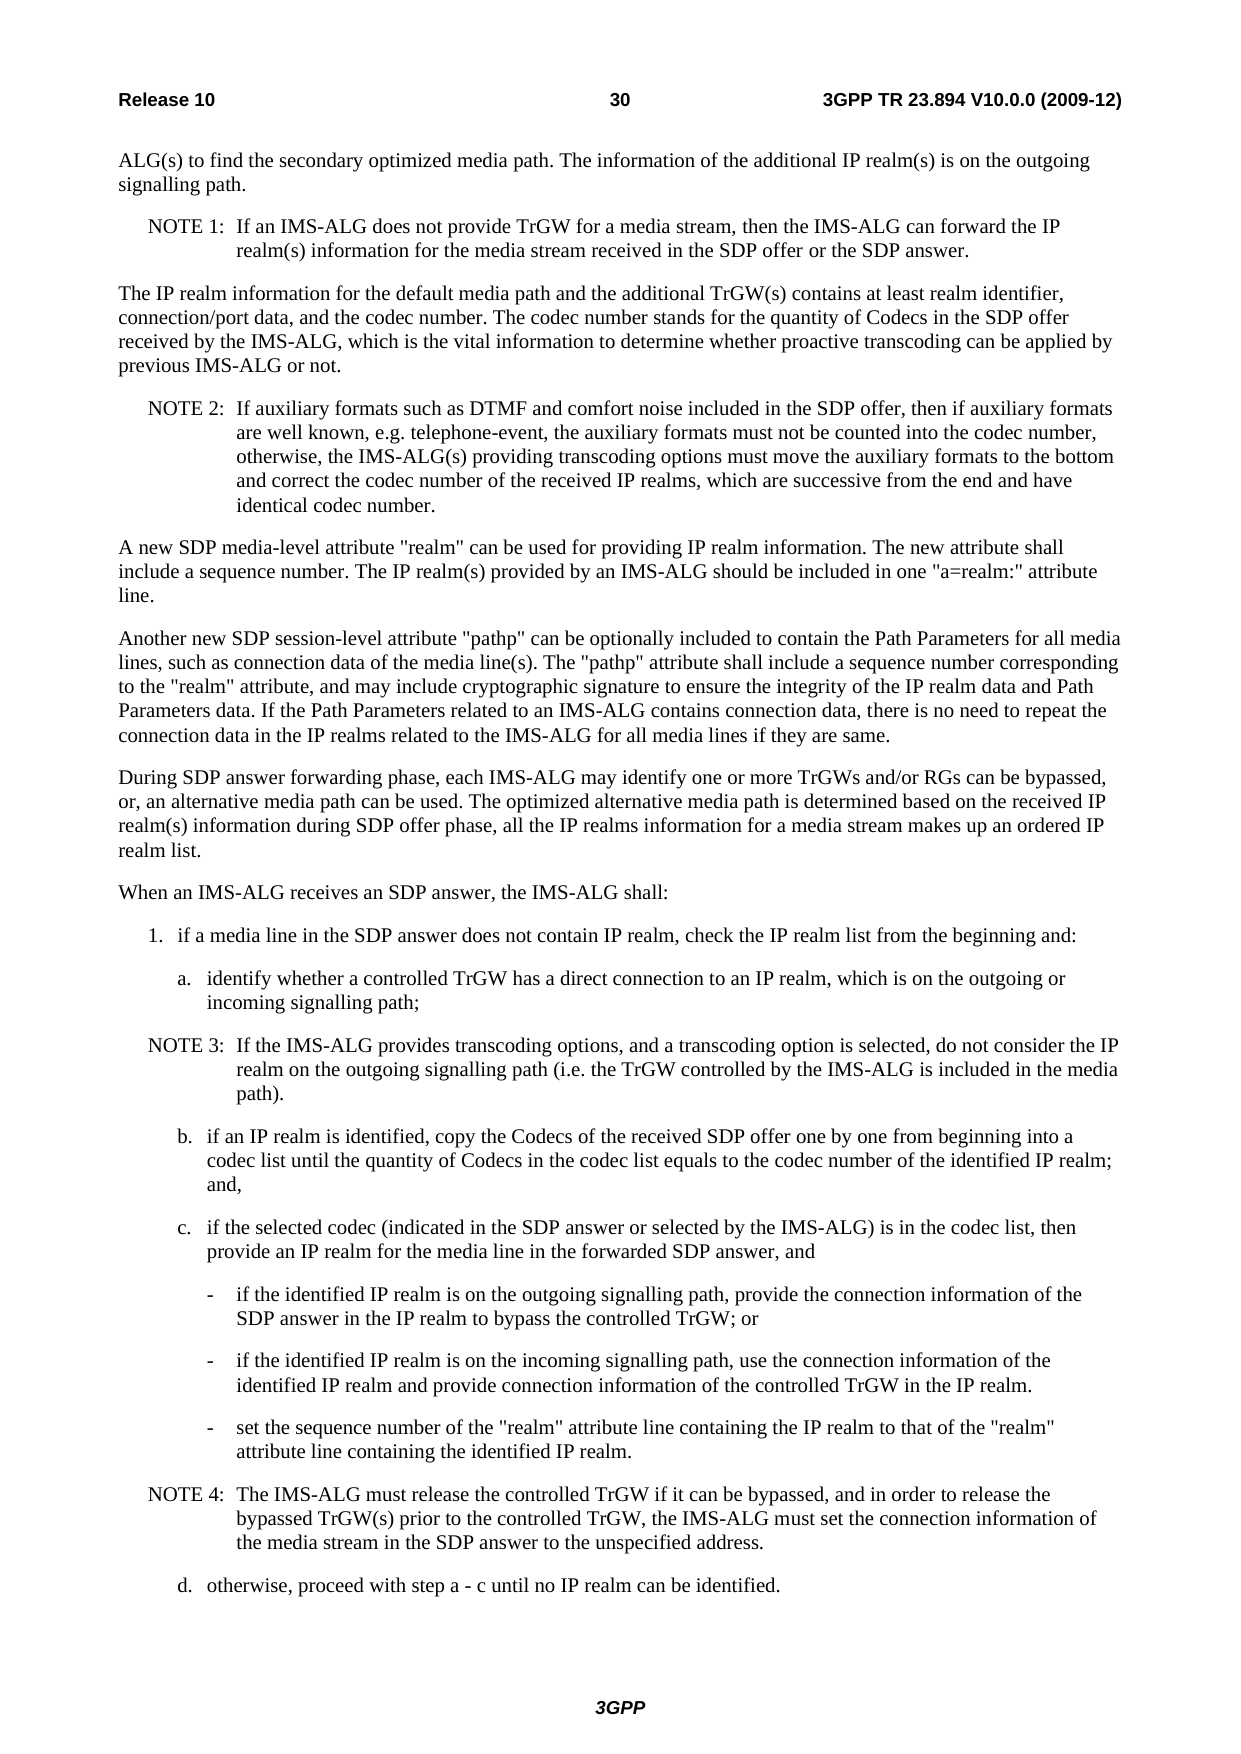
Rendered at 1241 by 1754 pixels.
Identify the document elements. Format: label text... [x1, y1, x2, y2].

text - set the sequence number of the "realm" attribute line containing the IP realm to that of the "realm" attribute line containing the identified IP realm. [207, 1415, 1122, 1463]
text 1. if a media line in the SDP answer does not contain IP realm, check the IP realm list from the beginning and: [148, 923, 1122, 947]
text - if the identified IP realm is on the outgoing signalling path, provide the connection information of the SDP answer in the IP realm to bypass the controlled TrGW; or [207, 1282, 1122, 1330]
text NOTE 4: The IMS-ALG must release the controlled TrGW if it can be bypassed, and in order to release the bypassed TrGW(s) prior to the controlled TrGW, the IMS-ALG must set the connection information of the media stream in the SDP answer to the unspecified address. [148, 1482, 1122, 1554]
text NOTE 1: If an IMS-ALG does not provide TrGW for a media stream, then the IMS-ALG can forward the IP realm(s) information for the media stream received in the SDP offer or the SDP answer. [148, 214, 1122, 262]
text b. if an IP realm is identified, copy the Codecs of the received SDP offer one by one from beginning into a codec list until the quantity of Codecs in the codec list equals to the codec number of the identified IP realm; and, [177, 1124, 1122, 1196]
text Another new SDP session-level attribute "pathp" can be optionally included to contain the Path Parameters for all media lines, such as connection data of the media line(s). The "pathp" attribute shall include a sequence number corresponding to the "realm" attribute, and may include cryptographic signature to ensure the integrity of the IP realm data and Path Parameters data. If the Path Parameters related to an IMS-ALG contains connection data, there is no need to repeat the connection data in the IP realms related to the IMS-ALG for all media lines if they are same. [118, 626, 1122, 747]
text When an IMS-ALG receives an SDP answer, the IMS-ALG shall: [118, 880, 1122, 904]
text a. identify whether a controlled TrGW has a direct connection to an IP realm, which is on the outgoing or incoming signalling path; [177, 966, 1122, 1014]
text NOTE 3: If the IMS-ALG provides transcoding options, and a transcoding option is selected, do not consider the IP realm on the outgoing signalling path (i.e. the TrGW controlled by the IMS-ALG is included in the media path). [148, 1033, 1122, 1105]
text - if the identified IP realm is on the incoming signalling path, use the connection information of the identified IP realm and provide connection information of the controlled TrGW in the IP realm. [207, 1348, 1122, 1397]
text A new SDP media-level attribute "realm" can be used for providing IP realm information. The new attribute shall include a sequence number. The IP realm(s) provided by an IMS-ALG should be included in one "a=realm:" attribute line. [118, 535, 1122, 607]
text The IP realm information for the default media path and the additional TrGW(s) contains at least realm identifier, connection/port data, and the codec number. The codec number stands for the quantity of Codecs in the SDP offer received by the IMS-ALG, which is the vital information to determine whether proactive transcoding can be applied by previous IMS-ALG or not. [118, 281, 1122, 377]
text NOTE 2: If auxiliary formats such as DTMF and comfort noise included in the SDP offer, then if auxiliary formats are well known, e.g. telephone-event, the auxiliary formats must not be counted into the codec number, otherwise, the IMS-ALG(s) providing transcoding options must move the auxiliary formats to the bottom and correct the codec number of the received IP realms, which are successive from the end and have identical codec number. [148, 396, 1122, 517]
text c. if the selected codec (indicated in the SDP answer or selected by the IMS-ALG) is in the codec list, then provide an IP realm for the media line in the forwarded SDP answer, and [177, 1215, 1122, 1263]
text During SDP answer forwarding phase, each IMS-ALG may identify one or more TrGWs and/or RGs can be bypassed, or, an alternative media path can be used. The optimized alternative media path is determined based on the received IP realm(s) information during SDP offer phase, all the IP realms information for a media stream makes up an ordered IP realm list. [118, 765, 1122, 862]
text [118, 147, 1122, 196]
text d. otherwise, proceed with step a - c until no IP realm can be identified. [177, 1573, 1122, 1597]
